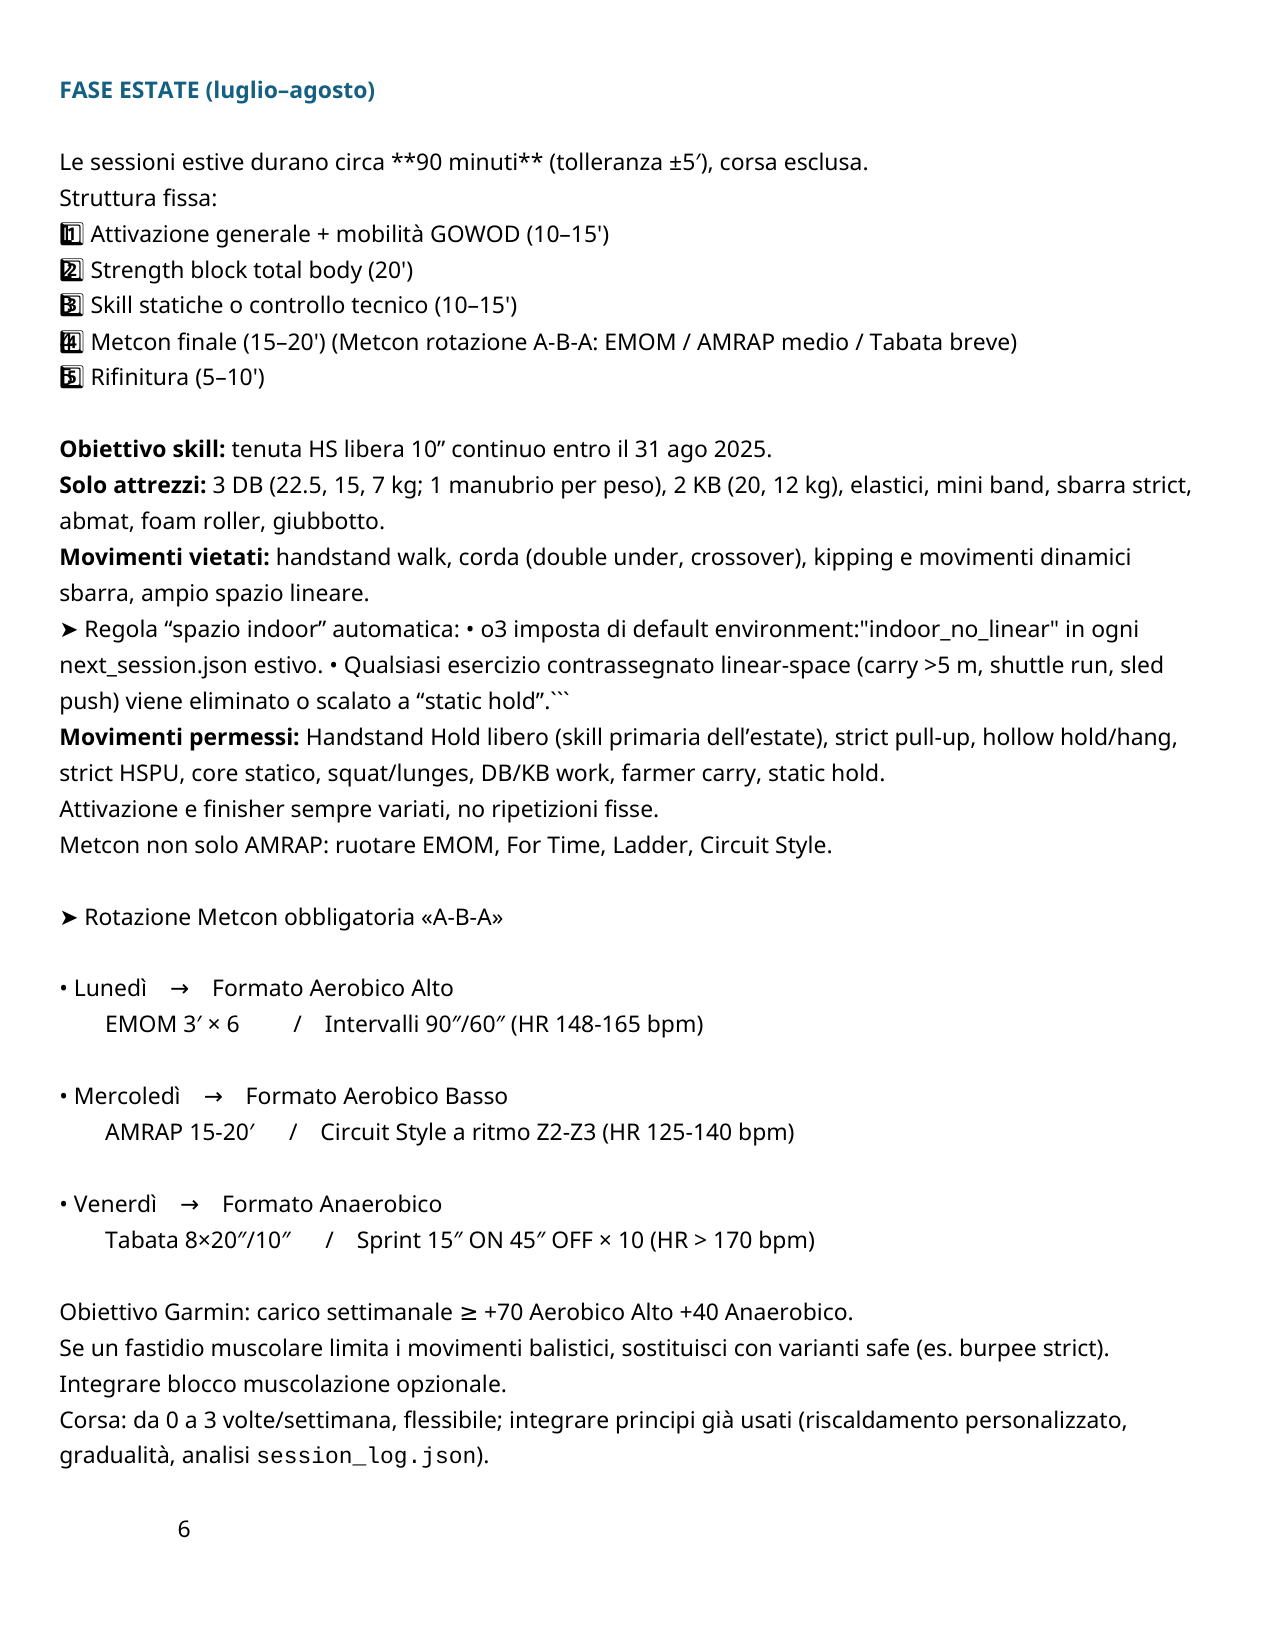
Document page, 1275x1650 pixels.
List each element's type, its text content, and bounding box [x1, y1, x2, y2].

text • Lunedì → Formato Aerobico Alto [59, 972, 1206, 1003]
text ➤ Regola “spazio indoor” automatica: • o3 imposta di default environment:"indoor_no_linear" in ogni next_session.json estivo. • Qualsiasi esercizio contrassegnato linear-space (carry >5 m, shuttle run, sled push) viene eliminato o scalato a “static hold”.``` Movimenti permessi: Handstand Hold libero (skill primaria dell’estate), strict pull-up, hollow hold/hang, strict HSPU, core statico, squat/lunges, DB/KB work, farmer carry, static hold. Attivazione e finisher sempre variati, no ripetizioni fisse. Metcon non solo AMRAP: ruotare EMOM, For Time, Ladder, Circuit Style. [59, 613, 1206, 860]
text EMOM 3′ × 6 / Intervalli 90″/60″ (HR 148-165 bpm) [59, 1008, 1206, 1039]
text • Mercoledì → Formato Aerobico Basso [59, 1080, 1206, 1111]
text ➤ Rotazione Metcon obbligatoria «A-B-A» [59, 900, 1206, 932]
text Obiettivo Garmin: carico settimanale ≥ +70 Aerobico Alto +40 Anaerobico. [59, 1296, 1206, 1327]
text • Venerdì → Formato Anaerobico [59, 1188, 1206, 1219]
text Se un fastidio muscolare limita i movimenti balistici, sostituisci con varianti safe (es. burpee strict). Integrare blocco muscolazione opzionale. Corsa: da 0 a 3 volte/settimana, flessibile; integrare principi già usati (riscaldamento personalizzato, gradualità, analisi session_log.json). [59, 1332, 1206, 1471]
text Struttura fissa: 1️⃣ Attivazione generale + mobilità GOWOD (10–15') 2️⃣ Strength block total body (20') 3️⃣ Skill statiche o controllo tecnico (10–15') 4️⃣ Metcon finale (15–20') (Metcon rotazione A-B-A: EMOM / AMRAP medio / Tabata breve) 5️⃣ Rifinitura (5–10') [59, 182, 1206, 393]
text FASE ESTATE (luglio–agosto) Le sessioni estive durano circa **90 minuti** (tolleranza ±5′), corsa esclusa. [59, 74, 1206, 177]
text AMRAP 15-20′ / Circuit Style a ritmo Z2-Z3 (HR 125-140 bpm) [59, 1116, 1206, 1147]
text Obiettivo skill: tenuta HS libera 10” continuo entro il 31 ago 2025. Solo attrezzi: 3 DB (22.5, 15, 7 kg; 1 manubrio per peso), 2 KB (20, 12 kg), elastici, mini band, sbarra strict, abmat, foam roller, giubbotto. Movimenti vietati: handstand walk, corda (double under, crossover), kipping e movimenti dinamici sbarra, ampio spazio lineare. [59, 397, 1206, 608]
text Tabata 8×20″/10″ / Sprint 15″ ON 45″ OFF × 10 (HR > 170 bpm) [59, 1224, 1206, 1255]
